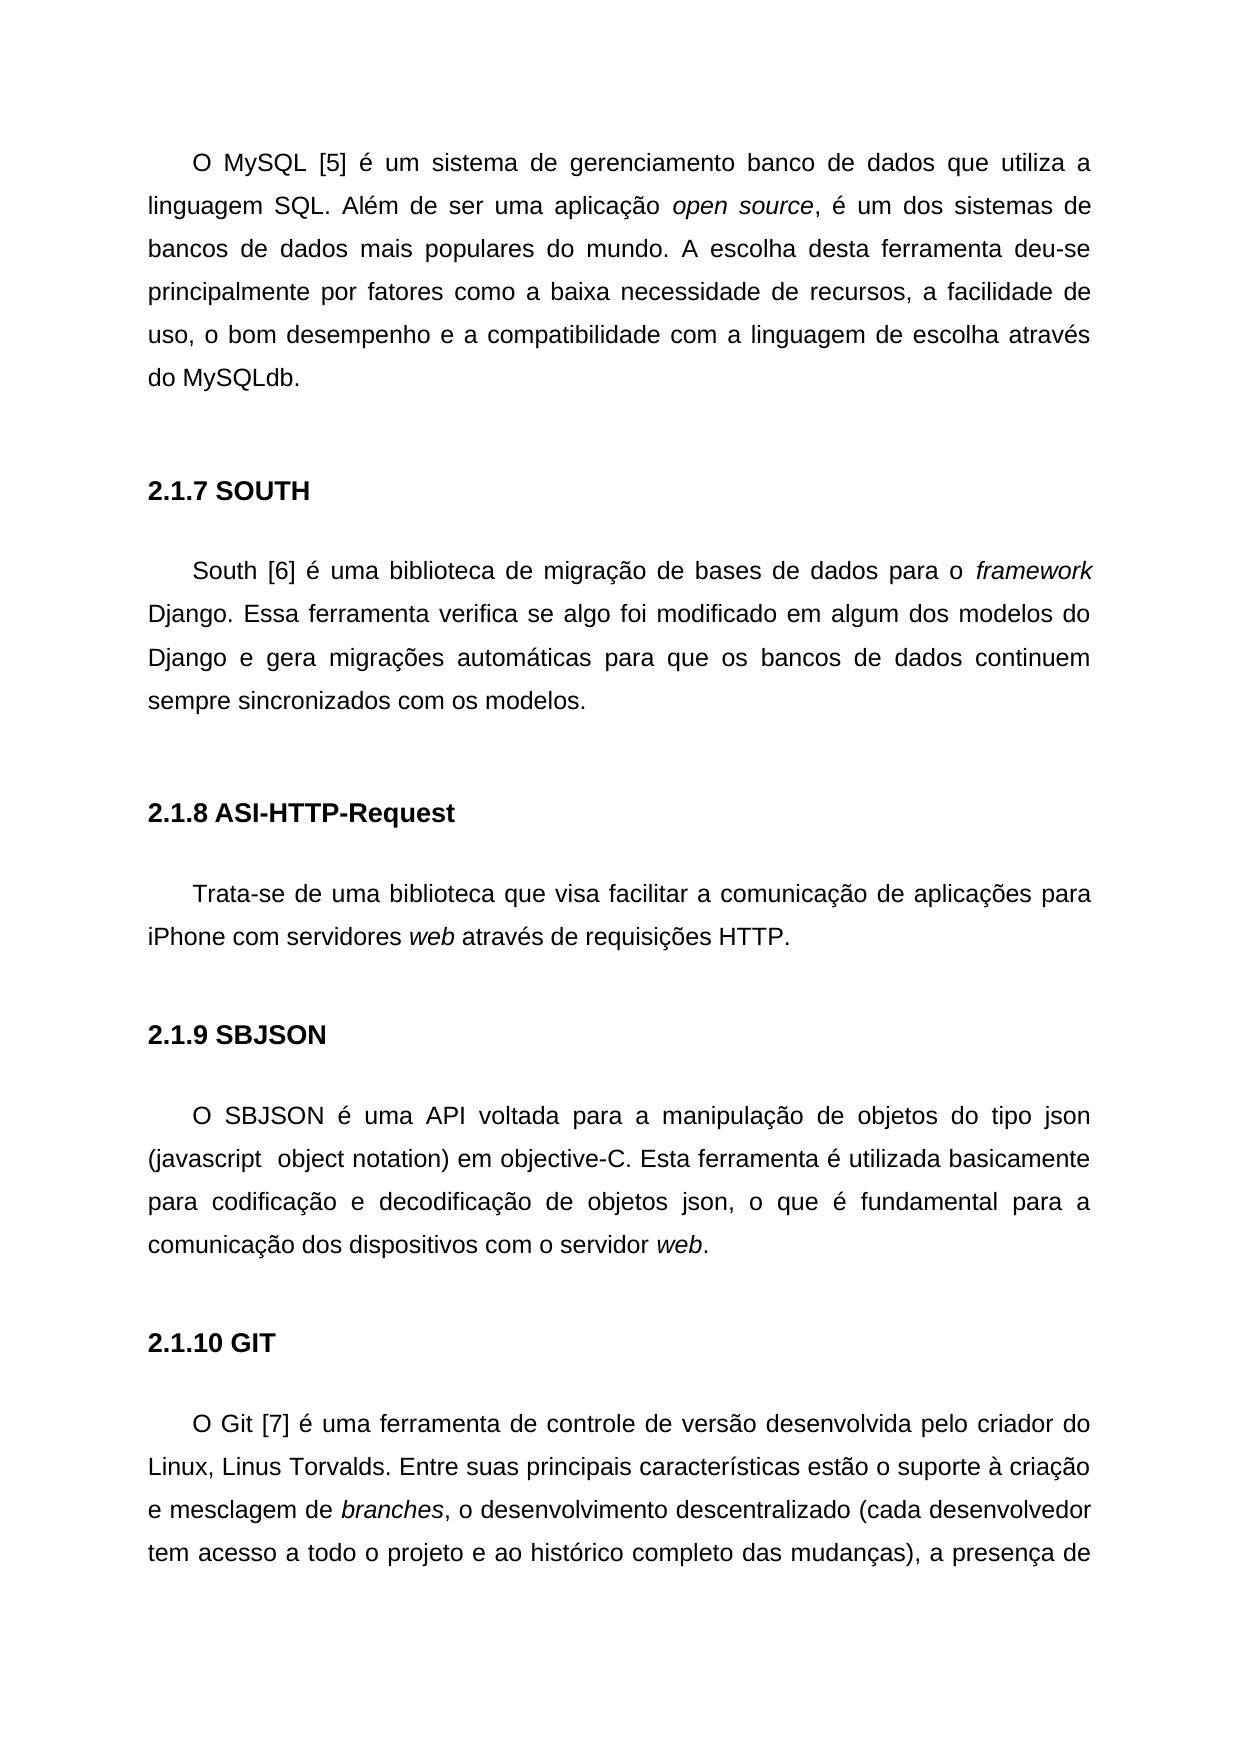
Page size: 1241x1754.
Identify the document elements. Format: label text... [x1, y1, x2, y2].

text O SBJSON é uma API voltada para a manipulação de objetos do tipo json (javascript object notation) em objective-C. Esta ferramenta é utilizada basicamente para codificação e decodificação de objetos json, o que é fundamental para a comunicação dos dispositivos com o servidor web. [148, 1101, 1092, 1259]
subtitle 2.1.9 SBJSON [148, 1019, 1092, 1050]
subtitle 2.1.8 ASI-HTTP-Request [148, 797, 1092, 828]
text South [6] é uma biblioteca de migração de bases de dados para o framework Django. Essa ferramenta verifica se algo foi modificado em algum dos modelos do Django e gera migrações automáticas para que os bancos de dados continuem sempre sincronizados com os modelos. [148, 556, 1092, 714]
subtitle 2.1.7 SOUTH [148, 474, 1092, 506]
subtitle 2.1.10 GIT [148, 1327, 1092, 1358]
text Trata-se de uma biblioteca que visa facilitar a comunicação de aplicações para iPhone com servidores web através de requisições HTTP. [148, 879, 1092, 951]
